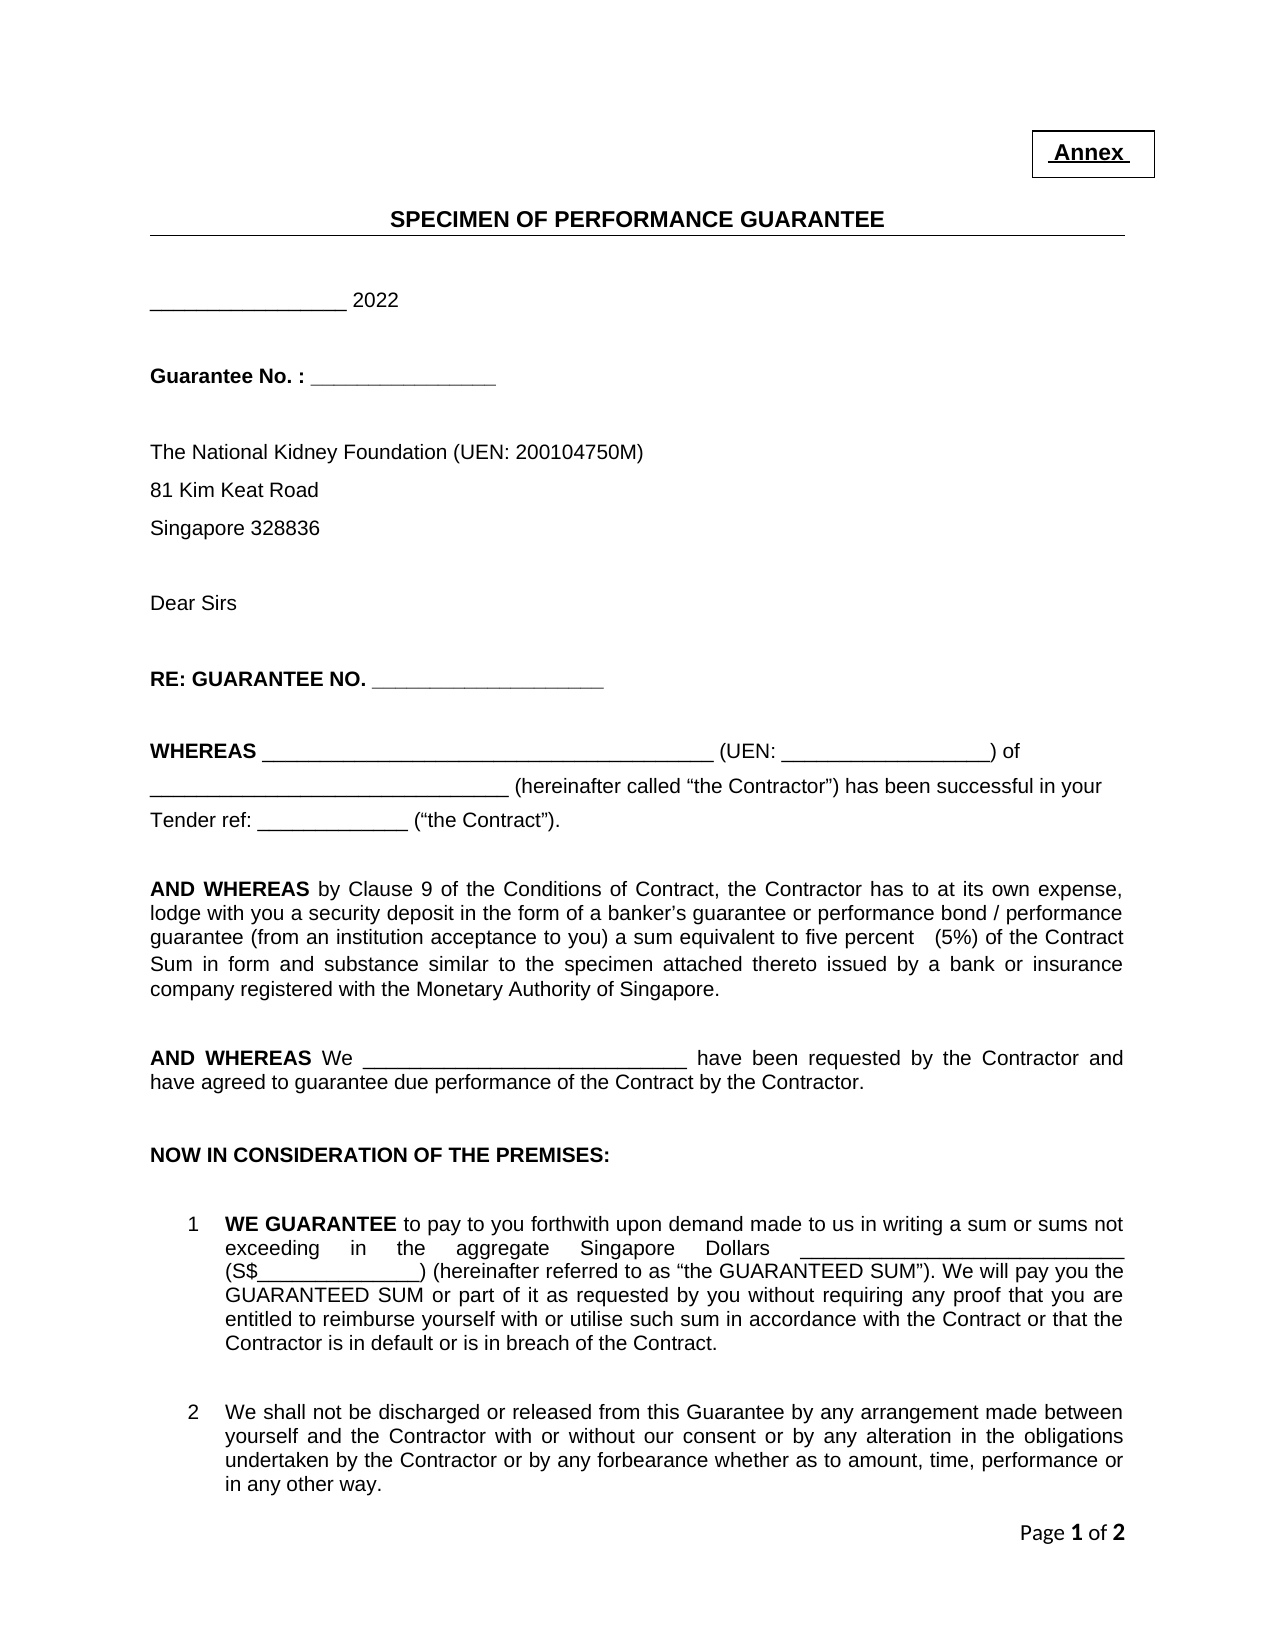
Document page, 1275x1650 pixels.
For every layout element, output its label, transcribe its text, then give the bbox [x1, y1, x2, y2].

text WHEREAS _______________________________________ (UEN: __________________) of [150, 739, 1125, 763]
text RE: GUARANTEE NO. ____________________ [150, 667, 1125, 691]
text _________________ 2022 [150, 288, 1125, 312]
text Tender ref: _____________ (“the Contract”). [150, 808, 1125, 832]
text _______________________________ (hereinafter called “the Contractor”) has been successful in your [150, 774, 1125, 798]
list We shall not be discharged or released from this Guarantee by any arrangement made between yourself and the Contractor with or without our consent or by any alteration in the obligations undertaken by the Contractor or by any forbearance whether as to amount, time, performance or in any other way. [187, 1400, 1125, 1496]
text SPECIMEN OF PERFORMANCE GUARANTEE [150, 206, 1125, 235]
text The National Kidney Foundation (UEN: 200104750M) [150, 439, 1125, 463]
text 328836 [150, 515, 1125, 539]
text AND WHEREAS We ____________________________ have been requested by the Contractor and have agreed to guarantee due performance of the Contract by the Contractor. [150, 1046, 1125, 1094]
text Dear Sirs [150, 591, 1125, 615]
text AND WHEREAS by Clause 9 of the Conditions of Contract, the Contractor has to at its own expense, lodge with you a security deposit in the form of a banker’s guarantee or performance bond / performance guarantee (from an institution acceptance to you) a sum equivalent to five percent (5%) of the Contract Sum in form and substance similar to the specimen attached thereto issued by a bank or insurance company registered with the Monetary Authority of Singapore. [150, 877, 1125, 1001]
text NOW IN CONSIDERATION OF THE PREMISES: [150, 1143, 1125, 1167]
list WE GUARANTEE to pay to you forthwith upon demand made to us in writing a sum or sums not exceeding in the aggregate Singapore Dollars ____________________________ (S$______________) (hereinafter referred to as “the GUARANTEED SUM”). We will pay you the GUARANTEED SUM or part of it as requested by you without requiring any proof that you are entitled to reimburse yourself with or utilise such sum in accordance with the Contract or that the Contractor is in default or is in breach of the Contract. [187, 1211, 1125, 1355]
text Guarantee No. : ________________ [150, 364, 1125, 388]
